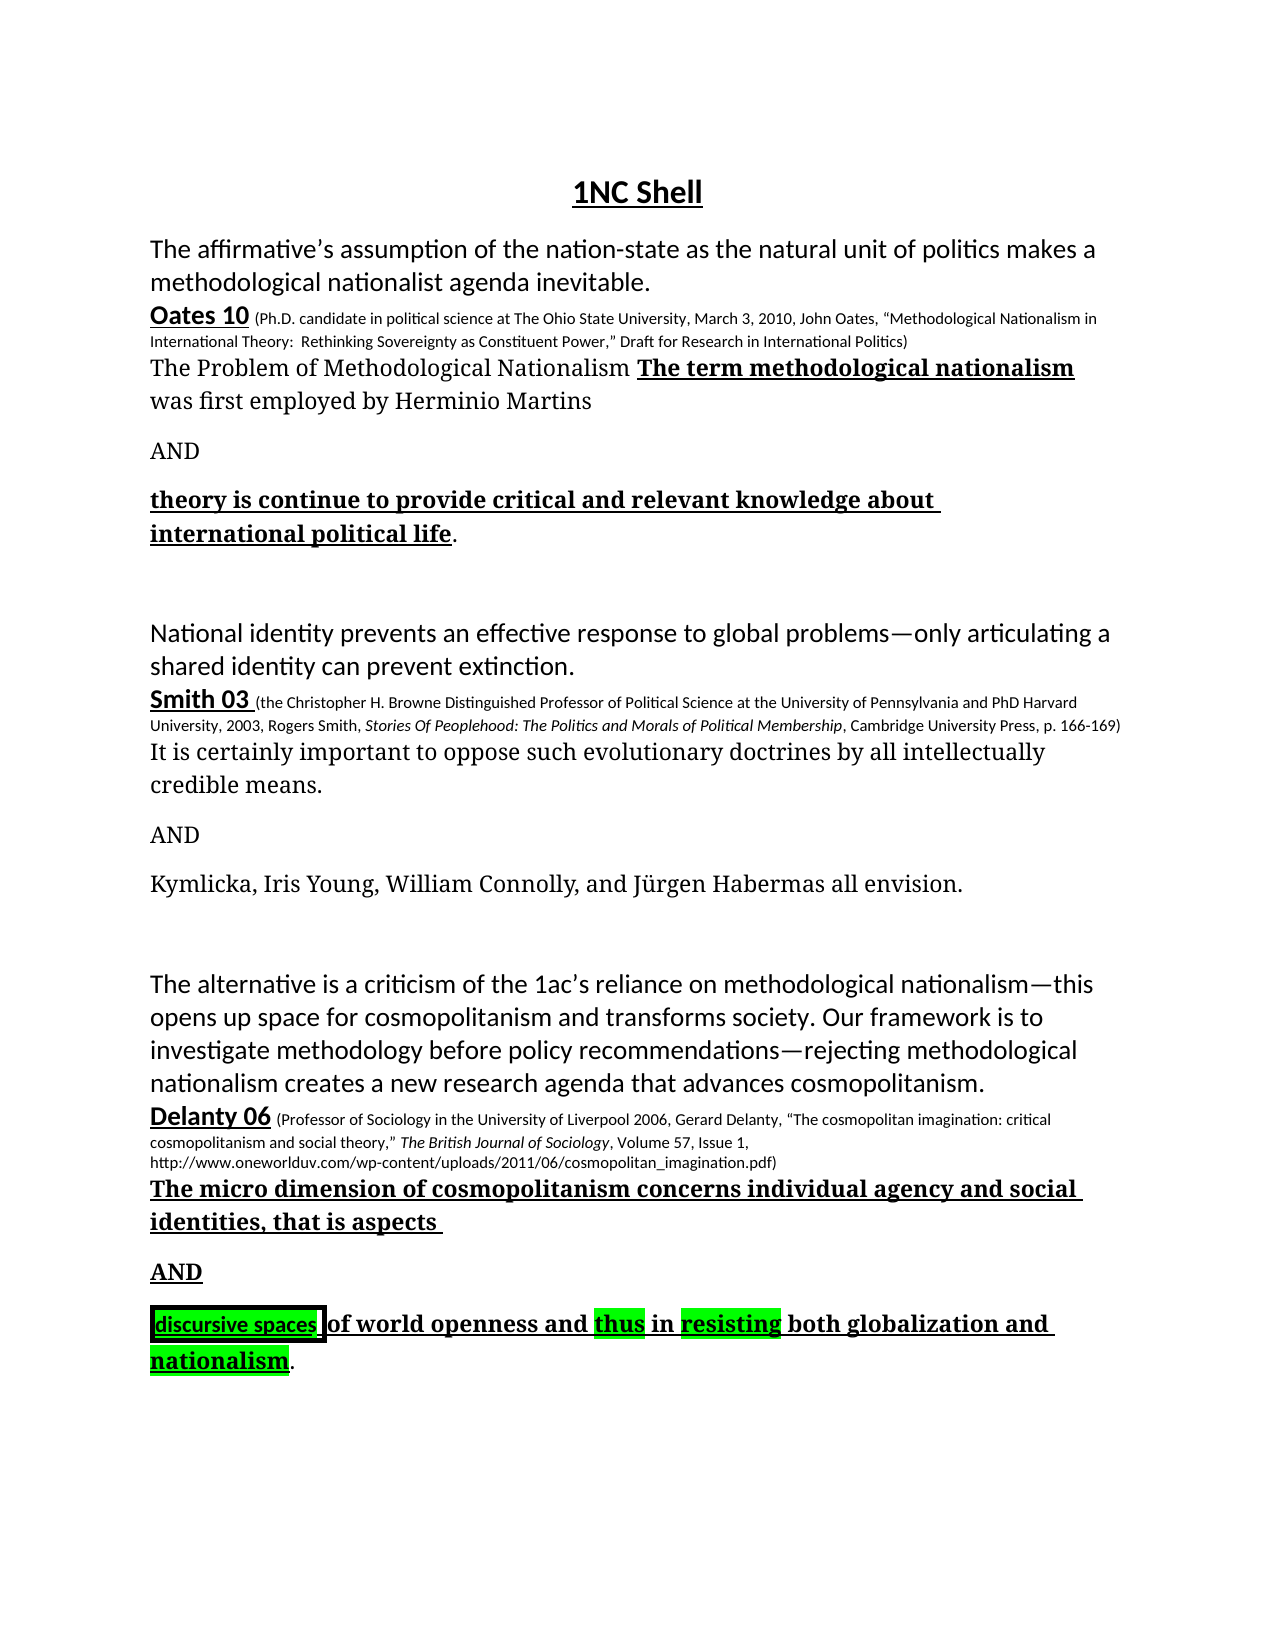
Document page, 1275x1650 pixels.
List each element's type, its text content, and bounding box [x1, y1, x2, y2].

text theory is continue to provide critical and relevant knowledge about international political life. [150, 484, 1095, 549]
text AND [150, 1256, 1095, 1287]
text Kymlicka, Iris Young, William Connolly, and Jürgen Habermas all envision. [150, 868, 1095, 899]
text Smith 03 (the Christopher H. Browne Distinguished Professor of Political Science at the University of Pennsylvania and PhD Harvard University, 2003, Rogers Smith, Stories Of Peoplehood: The Politics and Morals of Political Membership, Cambridge University Press, p. 166-169) [150, 682, 1125, 736]
subtitle The affirmative’s assumption of the nation-state as the natural unit of politics makes a methodological nationalist agenda inevitable. [150, 232, 1125, 298]
text AND [150, 435, 1095, 466]
text Delanty 06 (Professor of Sociology in the University of Liverpool 2006, Gerard Delanty, “The cosmopolitan imagination: critical cosmopolitanism and social theory,” The British Journal of Sociology, Volume 57, Issue 1, http://www.oneworlduv.com/wp-content/uploads/2011/06/cosmopolitan_imagination.pdf) [150, 1099, 1125, 1173]
text Oates 10 (Ph.D. candidate in political science at The Ohio State University, March 3, 2010, John Oates, “Methodological Nationalism in International Theory: Rethinking Sovereignty as Constituent Power,” Draft for Research in International Politics) [150, 298, 1125, 352]
text The Problem of Methodological Nationalism The term methodological nationalism was first employed by Herminio Martins [150, 352, 1095, 416]
subtitle The alternative is a criticism of the 1ac’s reliance on methodological nationalism—this opens up space for cosmopolitanism and transforms society. Our framework is to investigate methodology before policy recommendations—rejecting methodological nationalism creates a new research agenda that advances cosmopolitanism. [150, 967, 1125, 1099]
subtitle 1NC Shell [150, 171, 1125, 212]
text discursive spaces of world openness and thus in resisting both globalization and nationalism. [150, 1305, 1095, 1376]
text AND [150, 818, 1095, 850]
text It is certainly important to oppose such evolutionary doctrines by all intellectually credible means. [150, 736, 1095, 800]
text The micro dimension of cosmopolitanism concerns individual agency and social identities, that is aspects [150, 1173, 1095, 1237]
subtitle National identity prevents an effective response to global problems—only articulating a shared identity can prevent extinction. [150, 616, 1125, 682]
